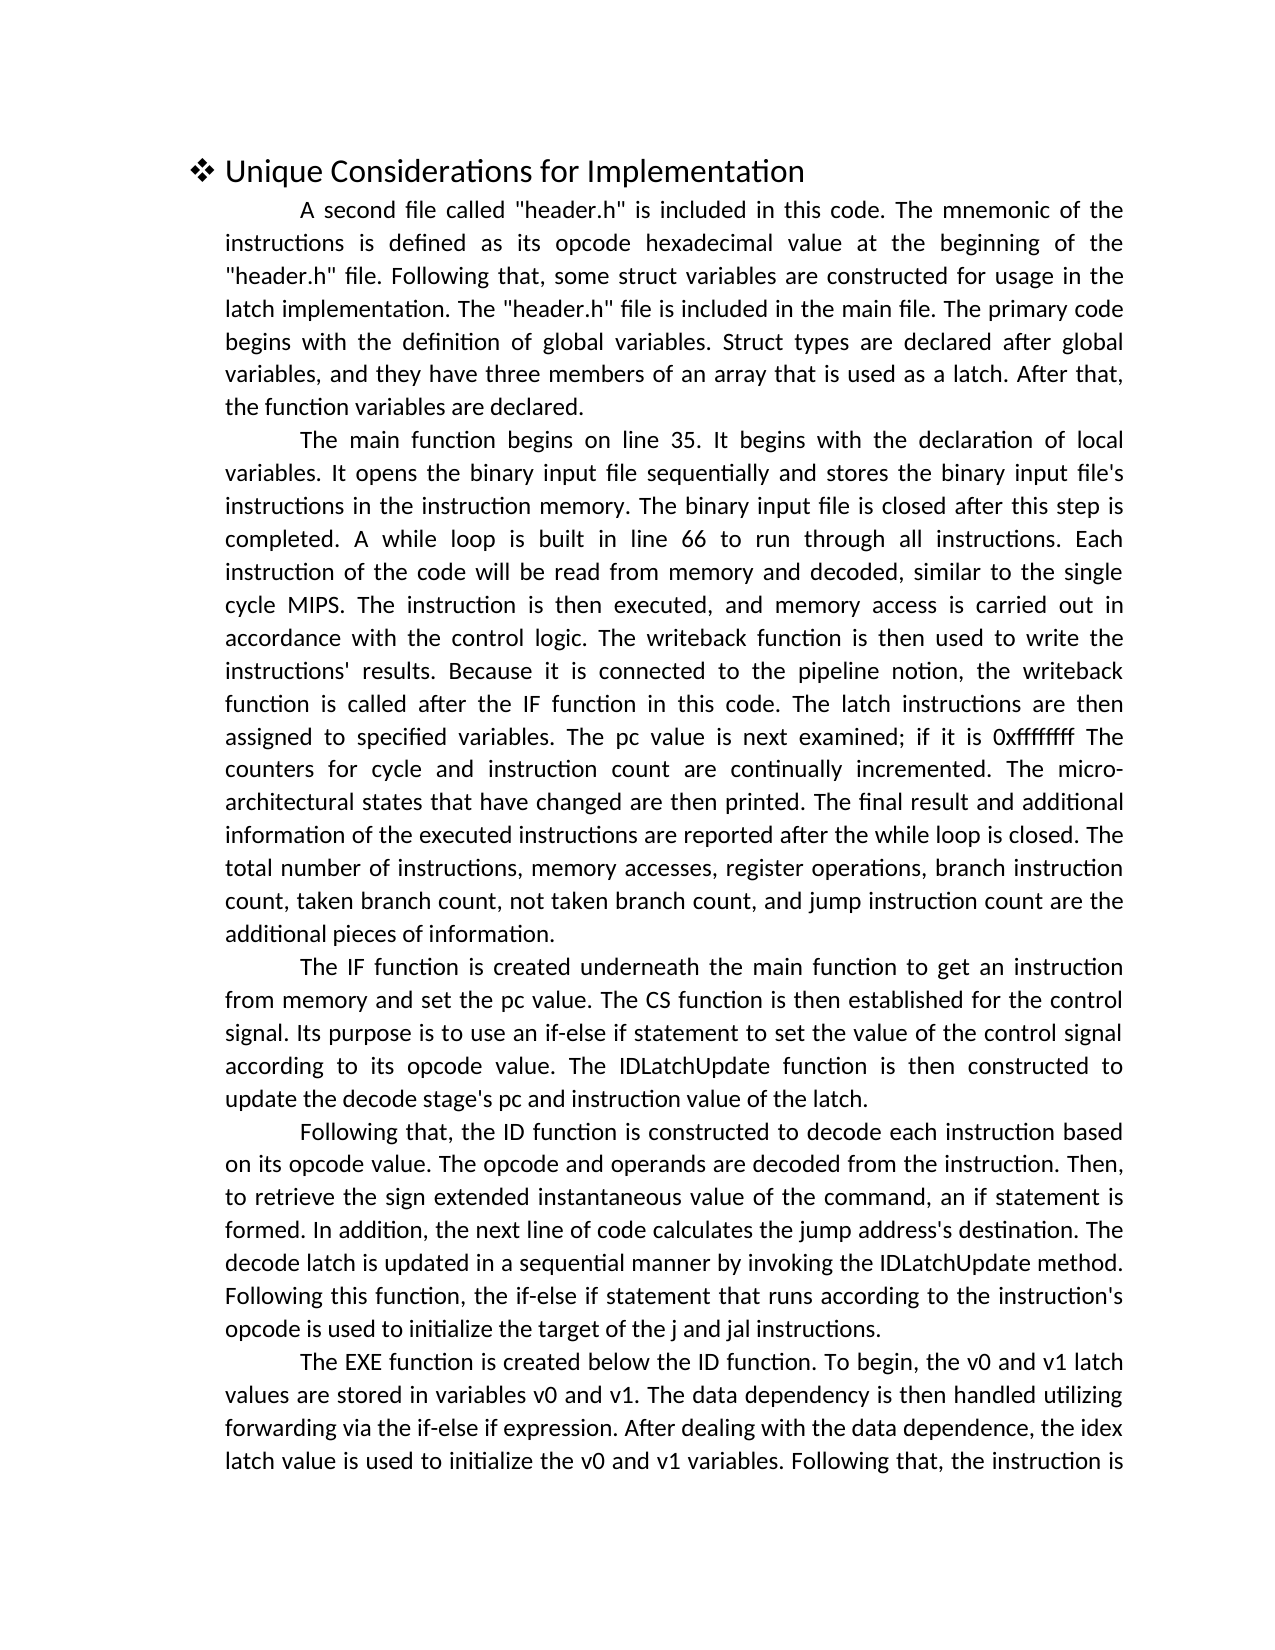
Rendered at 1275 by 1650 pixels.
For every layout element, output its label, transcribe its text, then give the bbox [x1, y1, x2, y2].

list Unique Considerations for Implementation [187, 150, 1125, 191]
list The main function begins on line 35. It begins with the declaration of local variables. It opens the binary input file sequentially and stores the binary input file's instructions in the instruction memory. The binary input file is closed after this step is completed. A while loop is built in line 66 to run through all instructions. Each instruction of the code will be read from memory and decoded, similar to the single cycle MIPS. The instruction is then executed, and memory access is carried out in accordance with the control logic. The writeback function is then used to write the instructions' results. Because it is connected to the pipeline notion, the writeback function is called after the IF function in this code. The latch instructions are then assigned to specified variables. The pc value is next examined; if it is 0xffffffff The counters for cycle and instruction count are continually incremented. The micro-architectural states that have changed are then printed. The final result and additional information of the executed instructions are reported after the while loop is closed. The total number of instructions, memory accesses, register operations, branch instruction count, taken branch count, not taken branch count, and jump instruction count are the additional pieces of information. [225, 424, 1125, 949]
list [225, 1346, 1125, 1475]
list The IF function is created underneath the main function to get an instruction from memory and set the pc value. The CS function is then established for the control signal. Its purpose is to use an if-else if statement to set the value of the control signal according to its opcode value. The IDLatchUpdate function is then constructed to update the decode stage's pc and instruction value of the latch. [225, 951, 1125, 1113]
list Following that, the ID function is constructed to decode each instruction based on its opcode value. The opcode and operands are decoded from the instruction. Then, to retrieve the sign extended instantaneous value of the command, an if statement is formed. In addition, the next line of code calculates the jump address's destination. The decode latch is updated in a sequential manner by invoking the IDLatchUpdate method. Following this function, the if-else if statement that runs according to the instruction's opcode is used to initialize the target of the j and jal instructions. [225, 1116, 1125, 1344]
list A second file called "header.h" is included in this code. The mnemonic of the instructions is defined as its opcode hexadecimal value at the beginning of the "header.h" file. Following that, some struct variables are constructed for usage in the latch implementation. The "header.h" file is included in the main file. The primary code begins with the definition of global variables. Struct types are declared after global variables, and they have three members of an array that is used as a latch. After that, the function variables are declared. [225, 194, 1125, 422]
